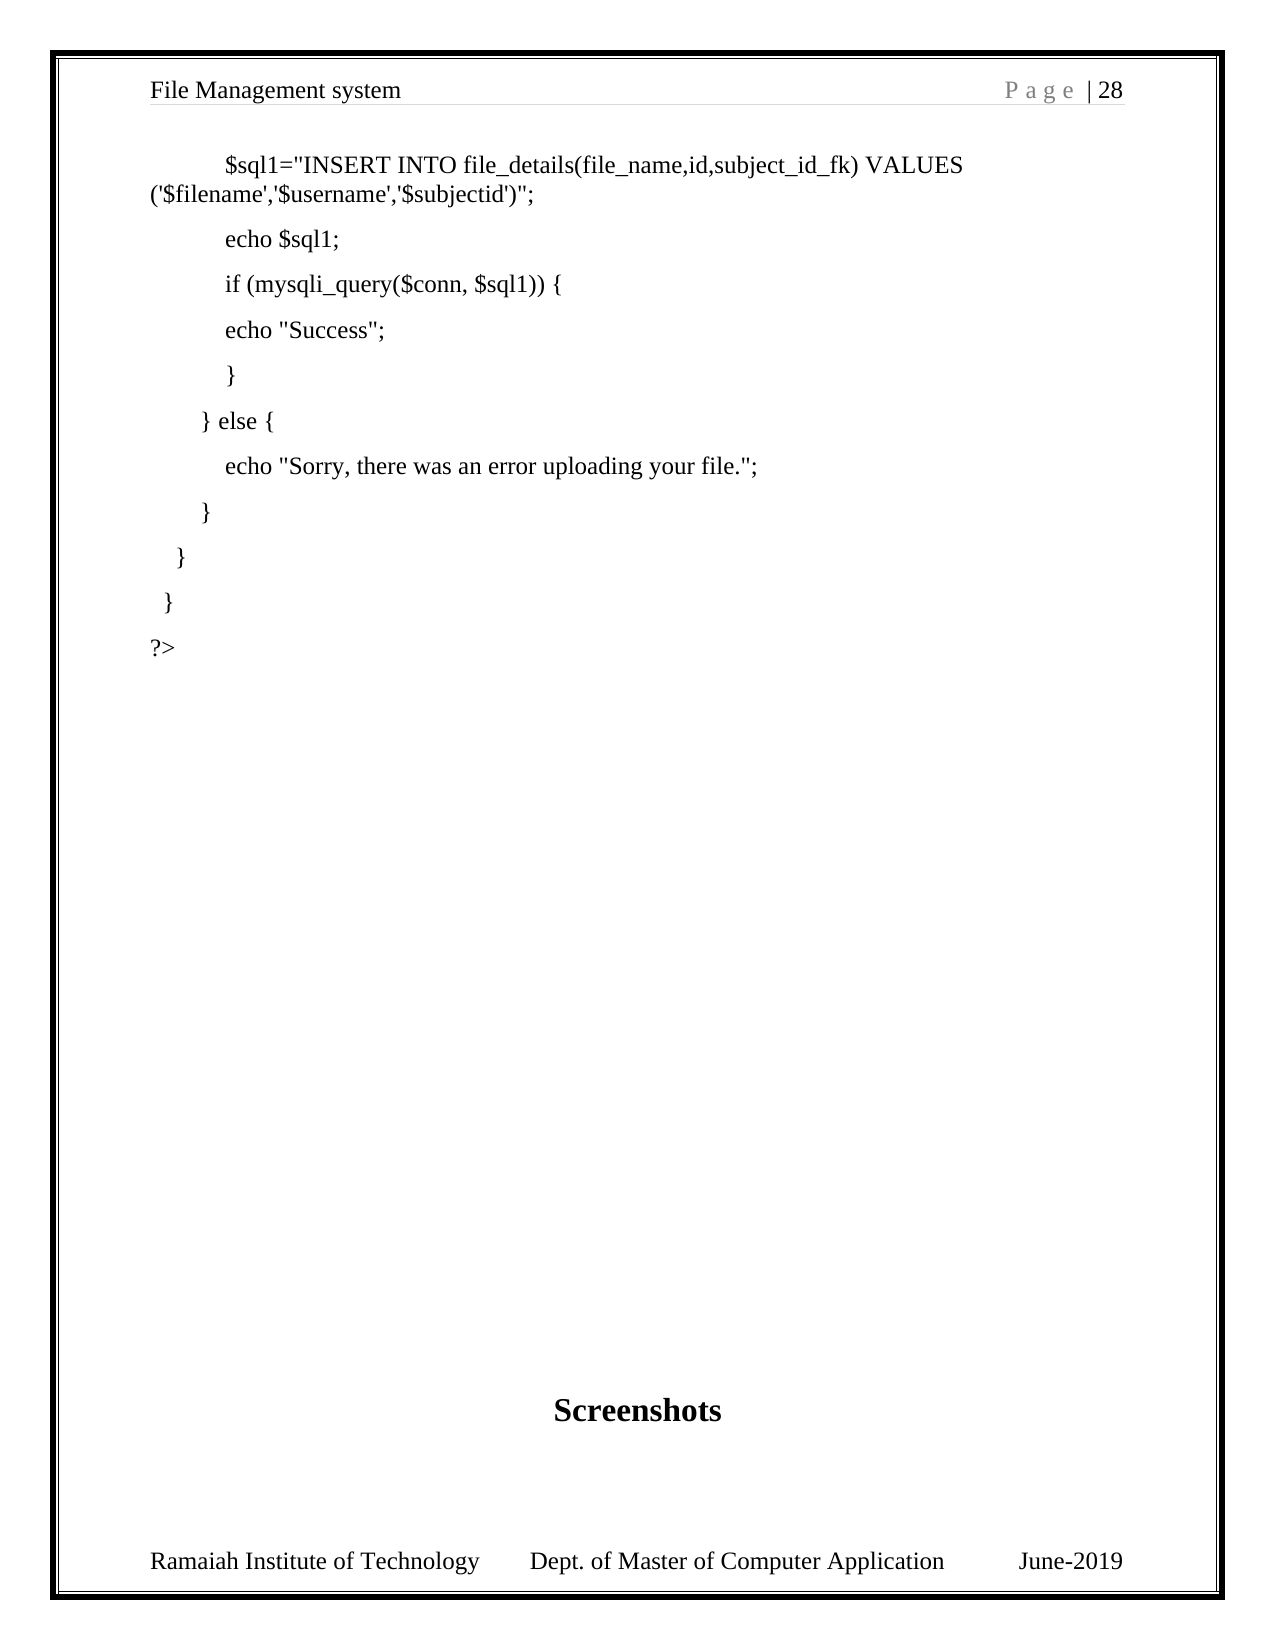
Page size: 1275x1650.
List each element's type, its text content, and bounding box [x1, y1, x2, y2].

text } [150, 542, 1125, 571]
text } else { [150, 406, 1125, 434]
text if (mysqli_query($conn, $sql1)) { [150, 269, 1125, 298]
text } [150, 587, 1125, 616]
text $sql1="INSERT INTO file_details(file_name,id,subject_id_fk) VALUES ('$filename','$username','$subjectid')"; [150, 150, 1125, 207]
text } [150, 497, 1125, 525]
text echo $sql1; [150, 224, 1125, 253]
text echo "Success"; [150, 315, 1125, 344]
text echo "Sorry, there was an error uploading your file."; [150, 451, 1125, 480]
text } [150, 360, 1125, 389]
text Screenshots [150, 1390, 1125, 1428]
text ?> [150, 633, 1125, 662]
